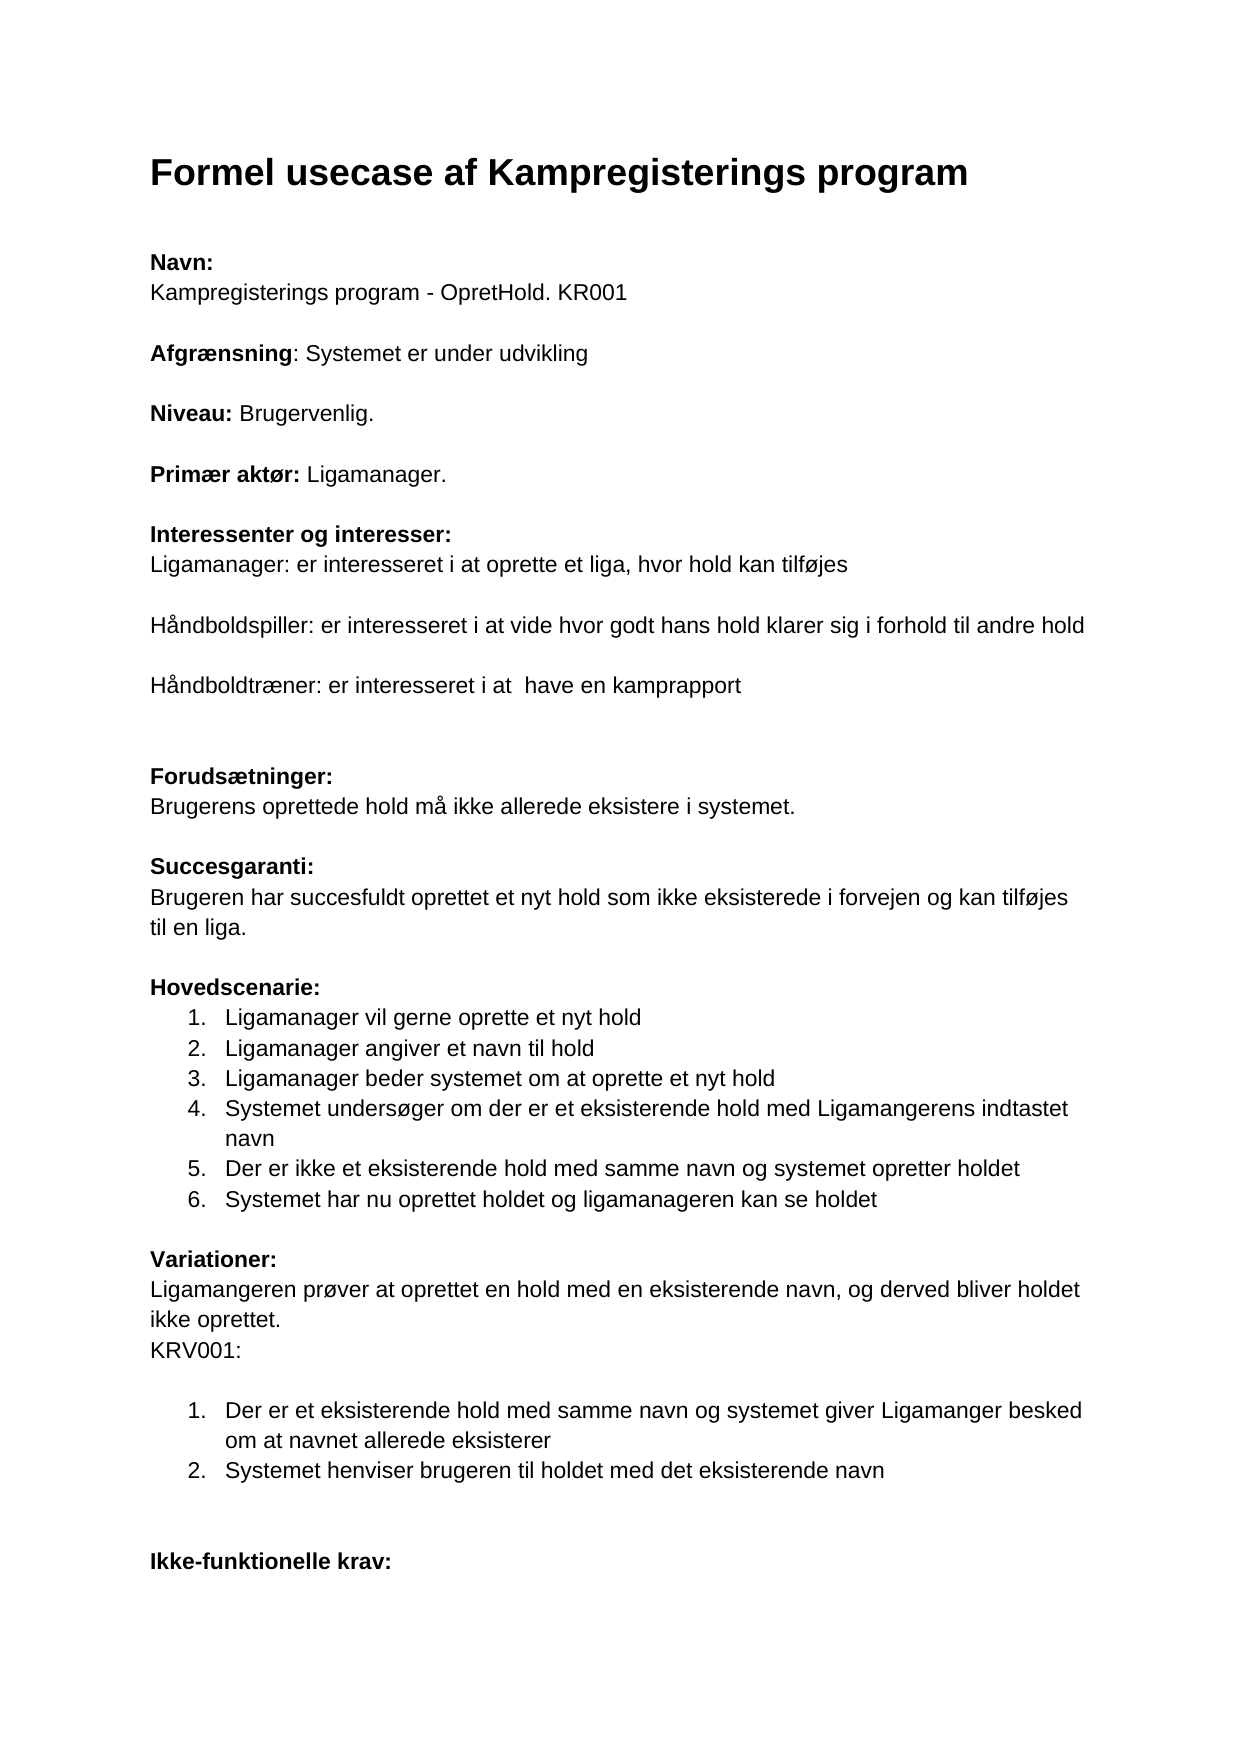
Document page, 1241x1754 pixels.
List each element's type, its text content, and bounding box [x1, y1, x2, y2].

text Ligamangeren prøver at oprettet en hold med en eksisterende navn, og derved bliver holdet ikke oprettet. [150, 1276, 1090, 1333]
text Håndboldspiller: er interesseret i at vide hvor godt hans hold klarer sig i forhold til andre hold [150, 612, 1090, 638]
text Brugeren har succesfuldt oprettet et nyt hold som ikke eksisterede i forvejen og kan tilføjes til en liga. [150, 883, 1090, 940]
text Niveau: Brugervenlig. [150, 400, 1090, 427]
list Ligamanager angiver et navn til hold [187, 1034, 1090, 1061]
text KRV001: [150, 1337, 1090, 1363]
list Systemet henviser brugeren til holdet med det eksisterende navn [187, 1457, 1090, 1484]
text Variationer: [150, 1246, 1090, 1272]
text Navn: [150, 249, 1090, 276]
list Systemet har nu oprettet holdet og ligamanageren kan se holdet [187, 1186, 1090, 1212]
list Ligamanager beder systemet om at oprette et nyt hold [187, 1065, 1090, 1091]
list Systemet undersøger om der er et eksisterende hold med Ligamangerens indtastet navn [187, 1095, 1090, 1152]
text Afgrænsning: Systemet er under udvikling [150, 340, 1090, 366]
text Primær aktør: Ligamanager. [150, 461, 1090, 487]
text Ikke-funktionelle krav: [150, 1548, 1090, 1574]
text Hovedscenarie: [150, 974, 1090, 1001]
list Ligamanager vil gerne oprette et nyt hold [187, 1004, 1090, 1031]
list Der er et eksisterende hold med samme navn og systemet giver Ligamanger besked om at navnet allerede eksisterer [187, 1397, 1090, 1454]
text Håndboldtræner: er interesseret i at have en kamprapport [150, 672, 1090, 698]
text Brugerens oprettede hold må ikke allerede eksistere i systemet. [150, 793, 1090, 819]
text Formel usecase af Kampregisterings program [150, 150, 1090, 193]
text Kampregisterings program - OpretHold. KR001 [150, 279, 1090, 306]
text Forudsætninger: [150, 763, 1090, 789]
text Succesgaranti: [150, 853, 1090, 880]
text Interessenter og interesser: Ligamanager: er interesseret i at oprette et liga, hvor hold kan tilføjes [150, 521, 1090, 578]
list Der er ikke et eksisterende hold med samme navn og systemet opretter holdet [187, 1155, 1090, 1182]
